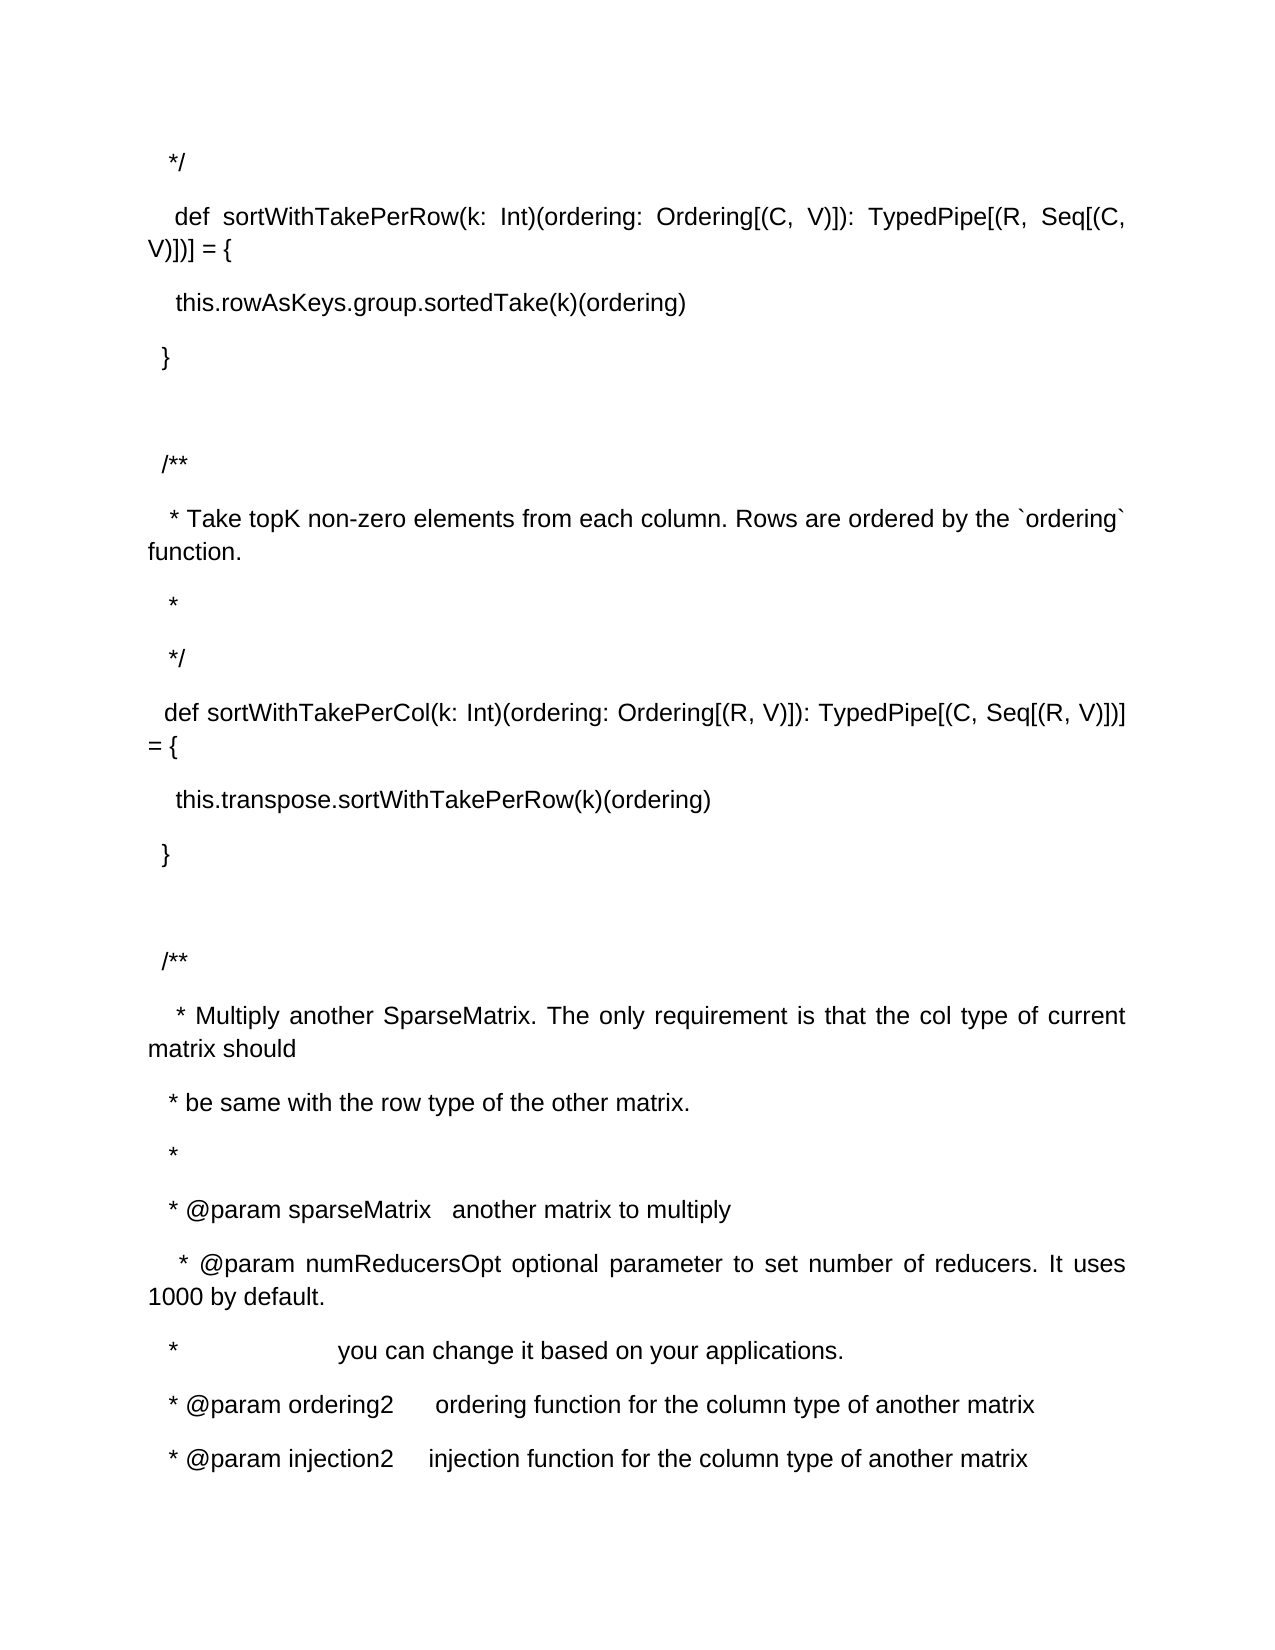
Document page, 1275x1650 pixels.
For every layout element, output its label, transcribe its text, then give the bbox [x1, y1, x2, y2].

text * @param ordering2 ordering function for the column type of another matrix [148, 1390, 1127, 1418]
text def sortWithTakePerRow(k: Int)(ordering: Ordering[(C, V)]): TypedPipe[(R, Seq[(C, V)])] = { [148, 201, 1127, 263]
text def sortWithTakePerCol(k: Int)(ordering: Ordering[(R, V)]): TypedPipe[(C, Seq[(R, V)])] = { [148, 698, 1127, 760]
text * [148, 1141, 1127, 1170]
text * be same with the row type of the other matrix. [148, 1087, 1127, 1116]
text * @param injection2 injection function for the column type of another matrix [148, 1444, 1127, 1472]
text } [148, 839, 1127, 868]
text } [148, 342, 1127, 371]
text * Take topK non-zero elements from each column. Rows are ordered by the `ordering` function. [148, 504, 1127, 566]
text * Multiply another SparseMatrix. The only requirement is that the col type of current matrix should [148, 1001, 1127, 1062]
text * you can change it based on your applications. [148, 1336, 1127, 1365]
text * [148, 591, 1127, 619]
text this.rowAsKeys.group.sortedTake(k)(ordering) [148, 288, 1127, 317]
text /** [148, 450, 1127, 479]
text */ [148, 644, 1127, 673]
text * @param sparseMatrix another matrix to multiply [148, 1195, 1127, 1224]
text this.transpose.sortWithTakePerRow(k)(ordering) [148, 785, 1127, 814]
text */ [148, 148, 1127, 176]
text * @param numReducersOpt optional parameter to set number of reducers. It uses 1000 by default. [148, 1249, 1127, 1311]
text /** [148, 947, 1127, 976]
